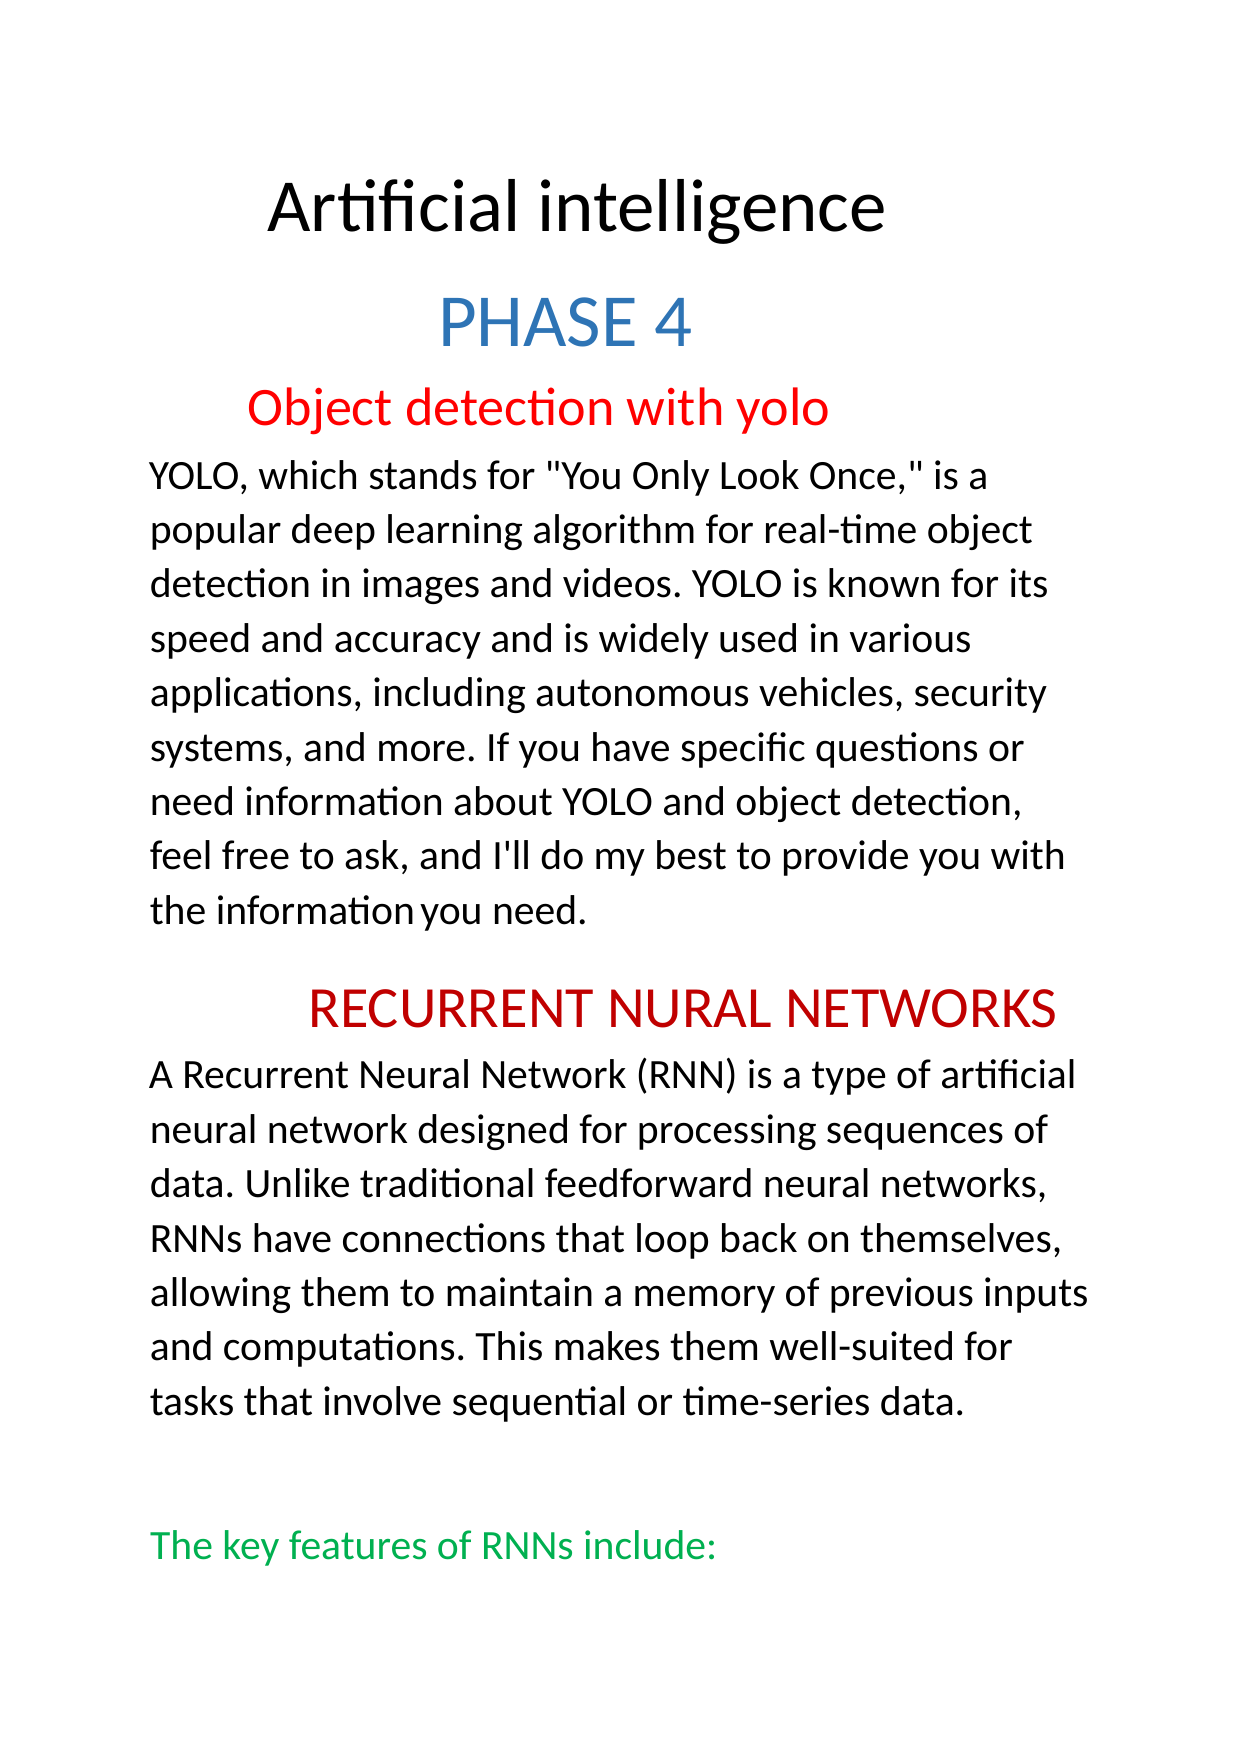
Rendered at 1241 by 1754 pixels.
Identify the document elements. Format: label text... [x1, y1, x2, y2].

subtitle RECURRENT NURAL NETWORKS [150, 971, 1090, 1042]
text A Recurrent Neural Network (RNN) is a type of artificial neural network designed for processing sequences of data. Unlike traditional feedforward neural networks, RNNs have connections that loop back on themselves, allowing them to maintain a memory of previous inputs and computations. This makes them well-suited for tasks that involve sequential or time-series data. [148, 1048, 1090, 1426]
subtitle Artificial intelligence [148, 158, 1090, 250]
text PHASE 4 [150, 274, 1090, 365]
text YOLO, which stands for "You Only Look Once," is a popular deep learning algorithm for real-time object detection in images and videos. YOLO is known for its speed and accuracy and is widely used in various applications, including autonomous vehicles, security systems, and more. If you have specific questions or need information about YOLO and object detection, feel free to ask, and I'll do my best to provide you with the information you need. [148, 449, 1090, 934]
text Object detection with yolo [150, 373, 1090, 439]
text The key features of RNNs include: [150, 1519, 1090, 1569]
